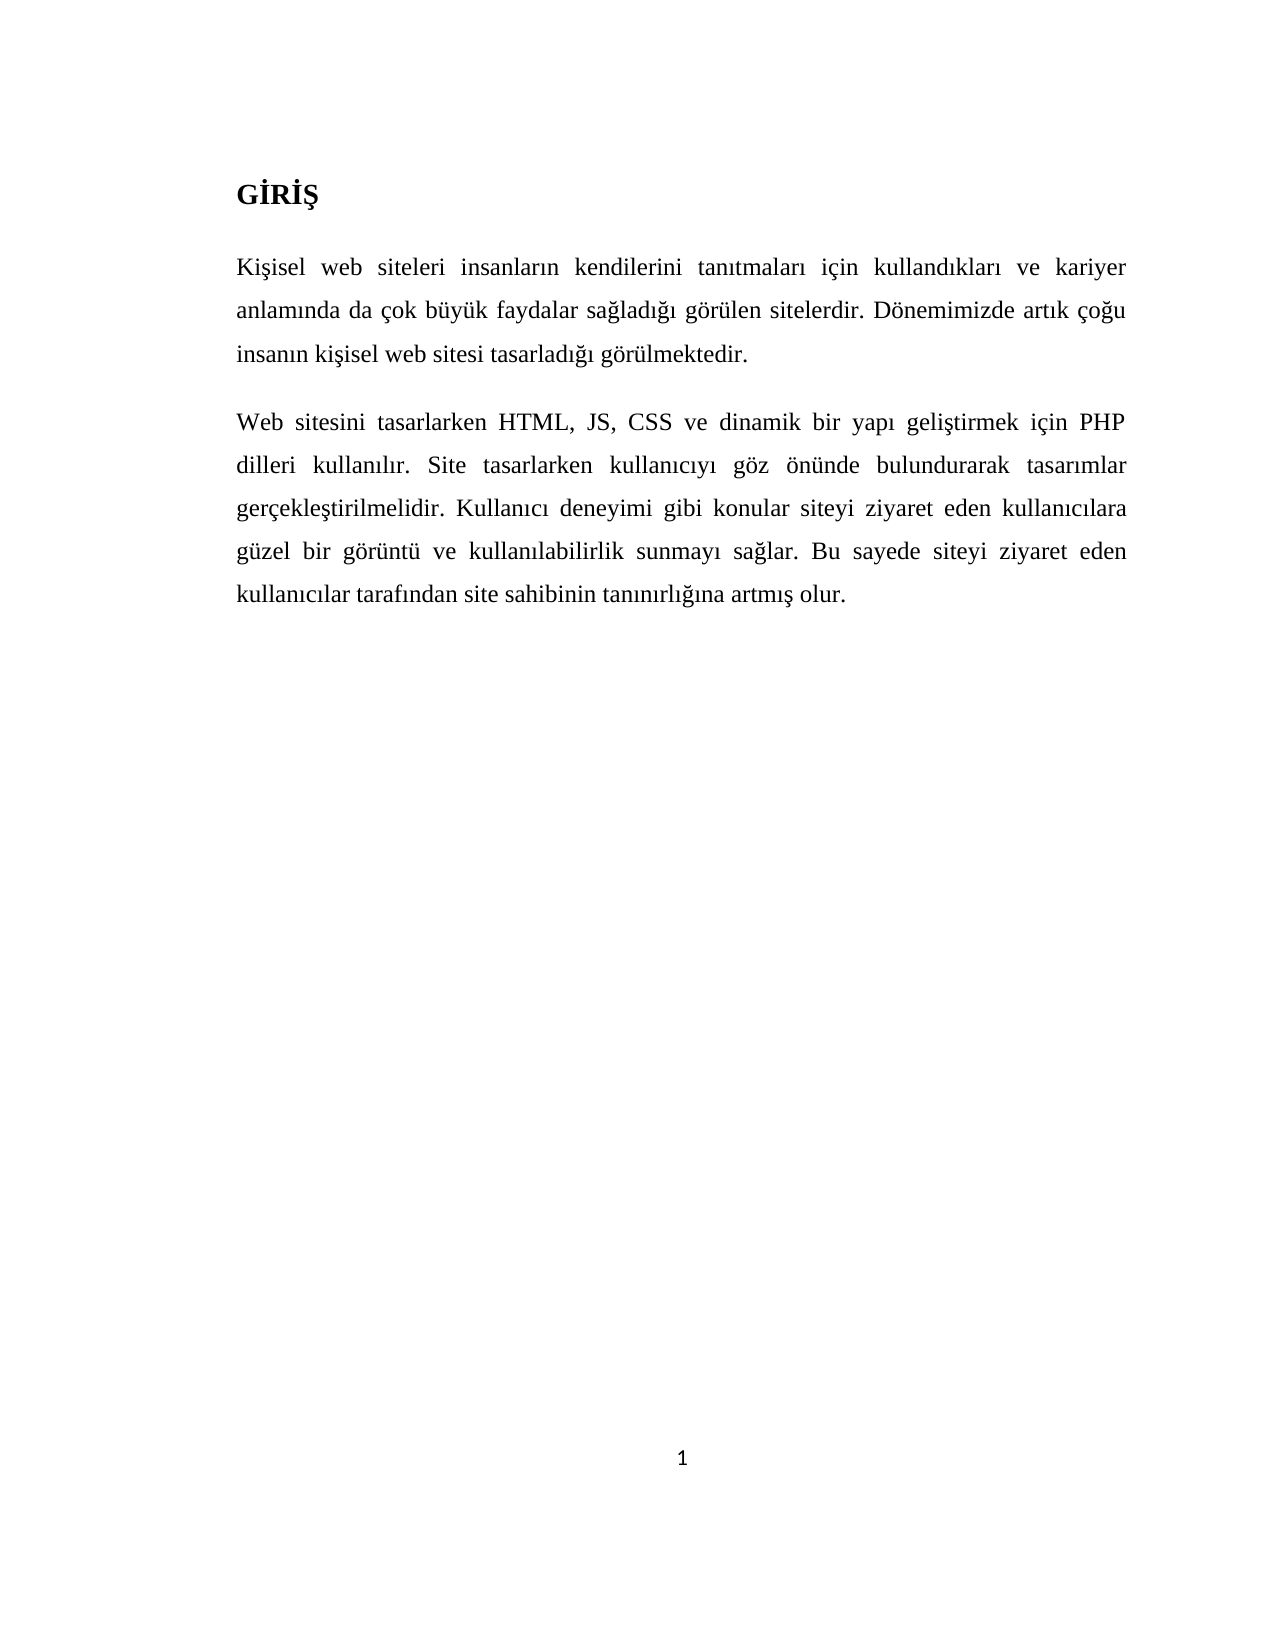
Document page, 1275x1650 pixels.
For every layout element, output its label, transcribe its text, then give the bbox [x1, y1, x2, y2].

text GİRİŞ [236, 177, 1127, 211]
text Web sitesini tasarlarken HTML, JS, CSS ve dinamik bir yapı geliştirmek için PHP dilleri kullanılır. Site tasarlarken kullanıcıyı göz önünde bulundurarak tasarımlar gerçekleştirilmelidir. Kullanıcı deneyimi gibi konular siteyi ziyaret eden kullanıcılara güzel bir görüntü ve kullanılabilirlik sunmayı sağlar. Bu sayede siteyi ziyaret eden kullanıcılar tarafından site sahibinin tanınırlığına artmış olur. [236, 407, 1127, 608]
text Kişisel web siteleri insanların kendilerini tanıtmaları için kullandıkları ve kariyer anlamında da çok büyük faydalar sağladığı görülen sitelerdir. Dönemimizde artık çoğu insanın kişisel web sitesi tasarladığı görülmektedir. [236, 252, 1127, 367]
